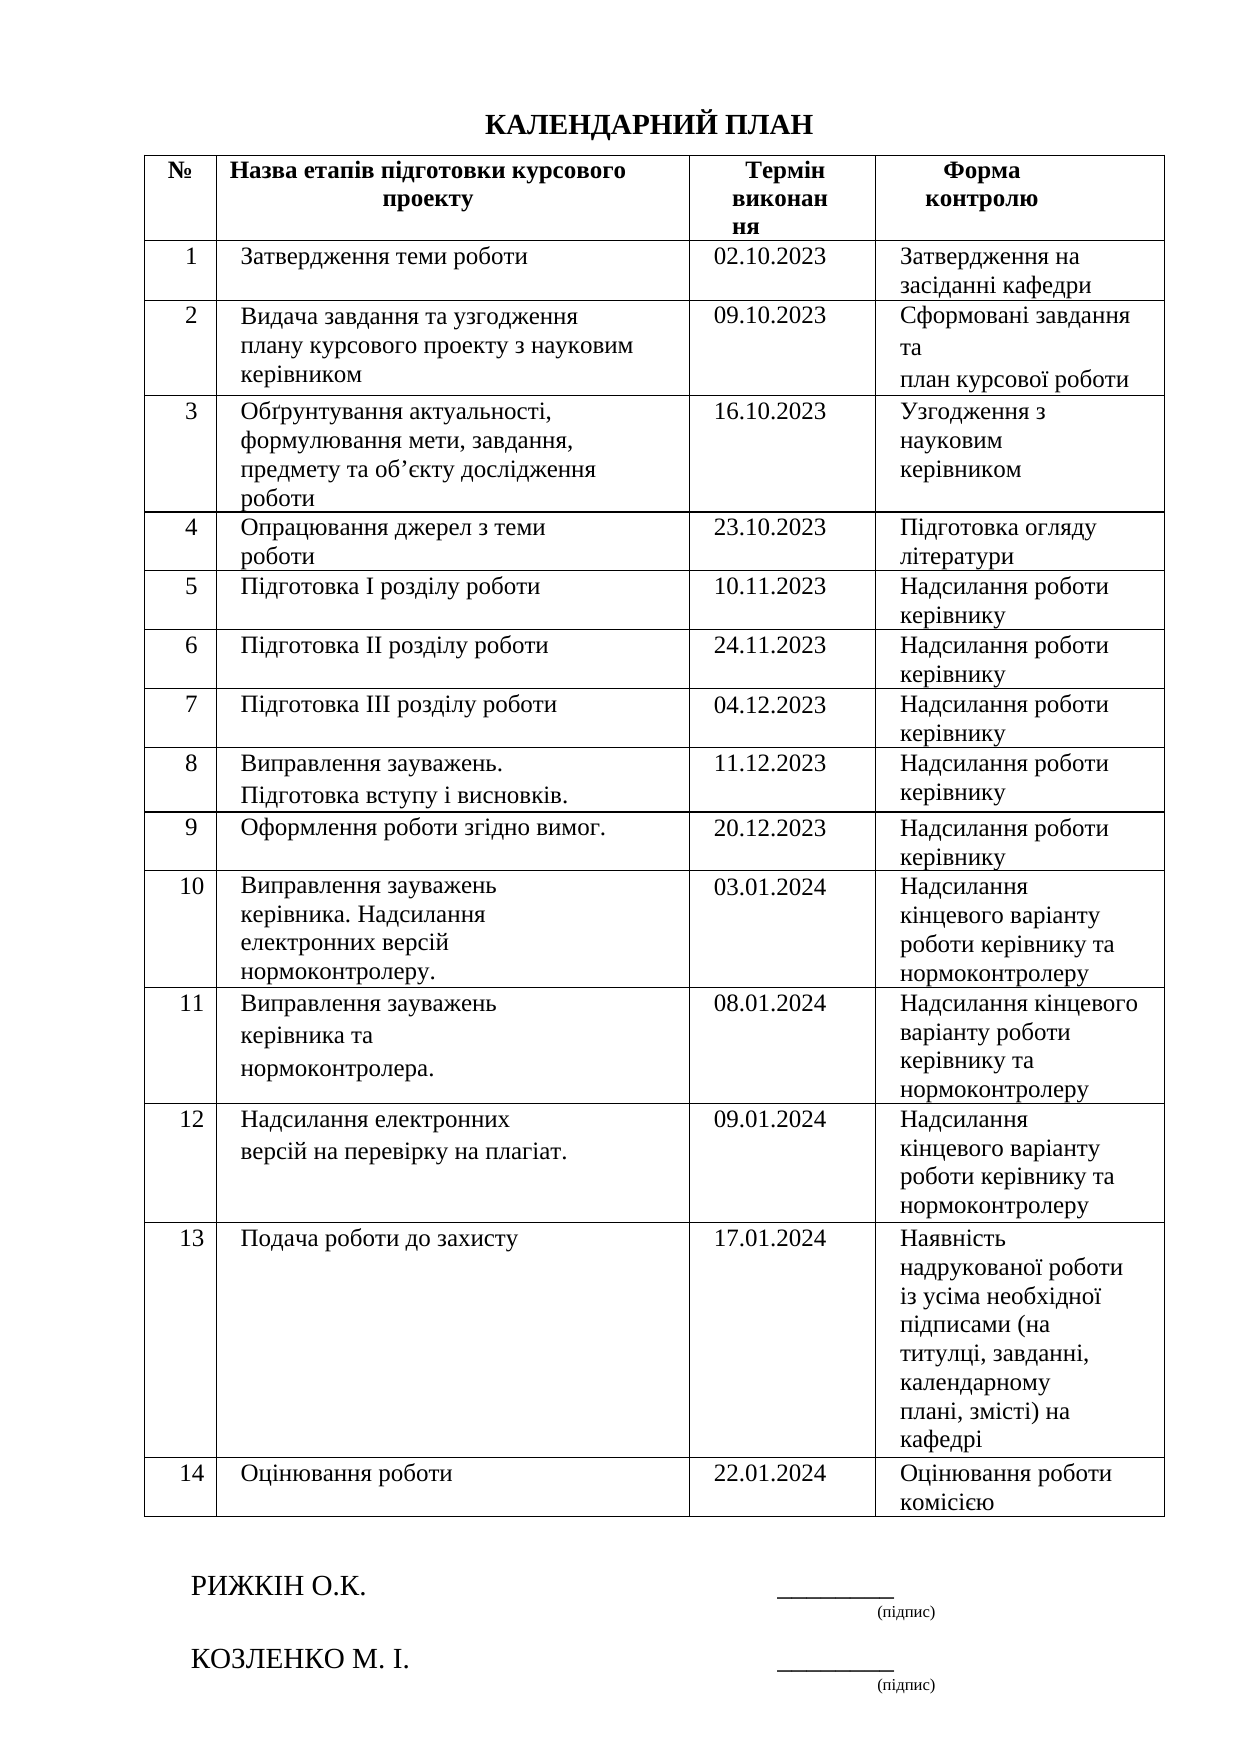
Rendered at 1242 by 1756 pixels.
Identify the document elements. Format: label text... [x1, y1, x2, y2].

table_cell 5 [145, 571, 216, 629]
table_cell 22.01.2024 [690, 1458, 875, 1516]
table_cell 14 [145, 1458, 216, 1516]
table_cell 04.12.2023 [690, 689, 875, 747]
table_cell 11.12.2023 [690, 748, 875, 811]
table_cell Узгодження з науковим керівником [876, 396, 1164, 511]
table_cell Надсилання кінцевого варіанту роботи керівнику та нормоконтролеру [876, 1104, 1164, 1222]
table_header № [145, 156, 216, 240]
table_cell Виправлення зауважень керівника та нормоконтролера. [217, 988, 689, 1103]
table_cell 08.01.2024 [690, 988, 875, 1103]
table_cell 24.11.2023 [690, 630, 875, 688]
table_cell Надсилання роботи керівнику [876, 689, 1164, 747]
table_cell 09.01.2024 [690, 1104, 875, 1222]
table_cell Обґрунтування актуальності, формулювання мети, завдання, предмету та об’єкту дослідження роботи [217, 396, 689, 511]
table_cell 10.11.2023 [690, 571, 875, 629]
table_cell Оформлення роботи згідно вимог. [217, 813, 689, 870]
table_cell 9 [145, 813, 216, 870]
table_header Назва етапів підготовки курсового проекту [217, 156, 689, 240]
table_cell Опрацювання джерел з теми роботи [217, 513, 689, 570]
table_cell Підготовка ІIІ розділу роботи [217, 689, 689, 747]
text (підпис) [102, 1674, 1196, 1694]
table_cell 09.10.2023 [690, 301, 875, 395]
table_cell Надсилання електронних версій на перевірку на плагіат. [217, 1104, 689, 1222]
table_cell 8 [145, 748, 216, 811]
table_cell Сформовані завдання та план курсової роботи [876, 301, 1164, 395]
table_cell 1 [145, 241, 216, 299]
table_cell 12 [145, 1104, 216, 1222]
table_cell 17.01.2024 [690, 1223, 875, 1457]
table_cell 10 [145, 871, 216, 987]
table_cell Підготовка огляду літератури [876, 513, 1164, 570]
table_cell Підготовка І розділу роботи [217, 571, 689, 629]
table_cell Надсилання роботи керівнику [876, 630, 1164, 688]
table_header Термін виконання [690, 156, 875, 240]
table_cell Виправлення зауважень. Підготовка вступу і висновків. [217, 748, 689, 811]
table_cell 4 [145, 513, 216, 570]
table_cell Подача роботи до захисту [217, 1223, 689, 1457]
table_header Форма контролю [876, 156, 1164, 240]
table_cell Виправлення зауважень керівника. Надсилання електронних версій нормоконтролеру. [217, 871, 689, 987]
table_cell 16.10.2023 [690, 396, 875, 511]
table_cell Затвердження теми роботи [217, 241, 689, 299]
text (підпис) [102, 1602, 1196, 1621]
table_cell Оцінювання роботи [217, 1458, 689, 1516]
table_cell 2 [145, 301, 216, 395]
table_cell 11 [145, 988, 216, 1103]
table_cell Надсилання кінцевого варіанту роботи керівнику та нормоконтролеру [876, 871, 1164, 987]
table_cell Надсилання роботи керівнику [876, 571, 1164, 629]
text РИЖКІН О.К. ________ [191, 1568, 1114, 1602]
subtitle КАЛЕНДАРНИЙ ПЛАН [102, 107, 1196, 141]
table_cell 23.10.2023 [690, 513, 875, 570]
table_cell Затвердження на засіданні кафедри [876, 241, 1164, 299]
table_cell 13 [145, 1223, 216, 1457]
table_cell 3 [145, 396, 216, 511]
table_cell Оцінювання роботи комісією [876, 1458, 1164, 1516]
text КОЗЛЕНКО М. І. ________ [191, 1641, 1114, 1674]
table_cell 6 [145, 630, 216, 688]
table_cell Видача завдання та узгодження плану курсового проекту з науковим керівником [217, 301, 689, 395]
table_cell Надсилання роботи керівнику [876, 813, 1164, 870]
table_cell Надсилання роботи керівнику [876, 748, 1164, 811]
table_cell Підготовка ІІ розділу роботи [217, 630, 689, 688]
table_cell Наявність надрукованої роботи із усіма необхідної підписами (на титулці, завданні, календарному плані, змісті) на кафедрі [876, 1223, 1164, 1457]
table_cell Надсилання кінцевого варіанту роботи керівнику та нормоконтролеру [876, 988, 1164, 1103]
table_cell 20.12.2023 [690, 813, 875, 870]
table_cell 02.10.2023 [690, 241, 875, 299]
table_cell 7 [145, 689, 216, 747]
table_cell 03.01.2024 [690, 871, 875, 987]
